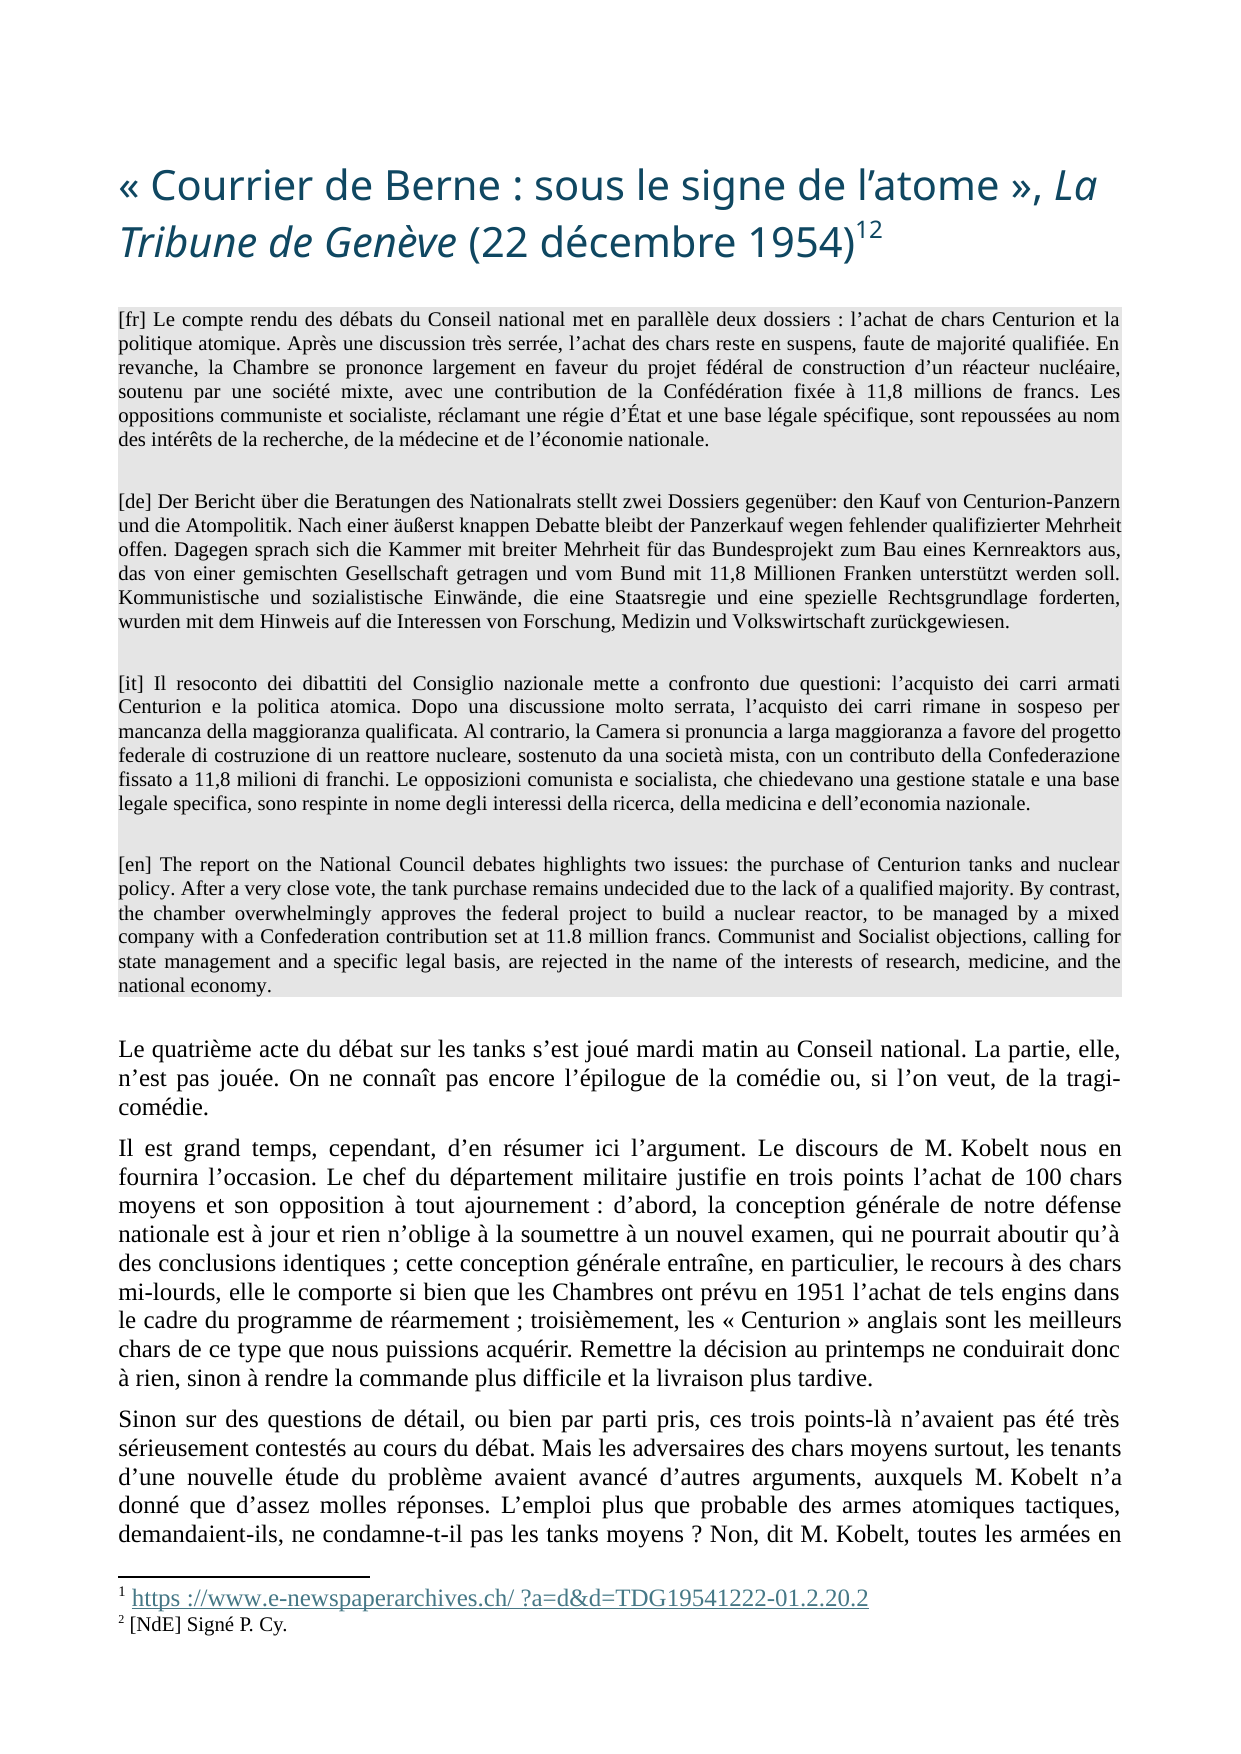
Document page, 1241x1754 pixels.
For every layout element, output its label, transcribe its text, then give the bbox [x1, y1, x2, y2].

text [it] Il resoconto dei dibattiti del Consiglio nazionale mette a confronto due questioni: l’acquisto dei carri armati Centurion e la politica atomica. Dopo una discussione molto serrata, l’acquisto dei carri rimane in sospeso per mancanza della maggioranza qualificata. Al contrario, la Camera si pronuncia a larga maggioranza a favore del progetto federale di costruzione di un reattore nucleare, sostenuto da una società mista, con un contributo della Confederazione fissato a 11,8 milioni di franchi. Le opposizioni comunista e socialista, che chiedevano una gestione statale e una base legale specifica, sono respinte in nome degli interessi della ricerca, della medicina e dell’economia nazionale. [118, 670, 1122, 815]
text [de] Der Bericht über die Beratungen des Nationalrats stellt zwei Dossiers gegenüber: den Kauf von Centurion-Panzern und die Atompolitik. Nach einer äußerst knappen Debatte bleibt der Panzerkauf wegen fehlender qualifizierter Mehrheit offen. Dagegen sprach sich die Kammer mit breiter Mehrheit für das Bundesprojekt zum Bau eines Kernreaktors aus, das von einer gemischten Gesellschaft getragen und vom Bund mit 11,8 Millionen Franken unterstützt werden soll. Kommunistische und sozialistische Einwände, die eine Staatsregie und eine spezielle Rechtsgrundlage forderten, wurden mit dem Hinweis auf die Interessen von Forschung, Medizin und Volkswirtschaft zurückgewiesen. [118, 488, 1122, 633]
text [118, 1404, 1122, 1548]
text [fr] Le compte rendu des débats du Conseil national met en parallèle deux dossiers : l’achat de chars Centurion et la politique atomique. Après une discussion très serrée, l’achat des chars reste en suspens, faute de majorité qualifiée. En revanche, la Chambre se prononce largement en faveur du projet fédéral de construction d’un réacteur nucléaire, soutenu par une société mixte, avec une contribution de la Confédération fixée à 11,8 millions de francs. Les oppositions communiste et socialiste, réclamant une régie d’État et une base légale spécifique, sont repoussées au nom des intérêts de la recherche, de la médecine et de l’économie nationale. [118, 307, 1122, 451]
subtitle « Courrier de Berne : sous le signe de l’atome », La Tribune de Genève (22 décembre 1954) [118, 156, 1122, 269]
text Le quatrième acte du débat sur les tanks s’est joué mardi matin au Conseil national. La partie, elle, n’est pas jouée. On ne connaît pas encore l’épilogue de la comédie ou, si l’on veut, de la tragi-comédie. [118, 1034, 1122, 1120]
text [en] The report on the National Council debates highlights two issues: the purchase of Centurion tanks and nuclear policy. After a very close vote, the tank purchase remains undecided due to the lack of a qualified majority. By contrast, the chamber overwhelmingly approves the federal project to build a nuclear reactor, to be managed by a mixed company with a Confederation contribution set at 11.8 million francs. Communist and Socialist objections, calling for state management and a specific legal basis, are rejected in the name of the interests of research, medicine, and the national economy. [118, 852, 1122, 997]
text Il est grand temps, cependant, d’en résumer ici l’argument. Le discours de M. Kobelt nous en fournira l’occasion. Le chef du département militaire justifie en trois points l’achat de 100 chars moyens et son opposition à tout ajournement : d’abord, la conception générale de notre défense nationale est à jour et rien n’oblige à la soumettre à un nouvel examen, qui ne pourrait aboutir qu’à des conclusions identiques ; cette conception générale entraîne, en particulier, le recours à des chars mi-lourds, elle le comporte si bien que les Chambres ont prévu en 1951 l’achat de tels engins dans le cadre du programme de réarmement ; troisièmement, les « Centurion » anglais sont les meilleurs chars de ce type que nous puissions acquérir. Remettre la décision au printemps ne conduirait donc à rien, sinon à rendre la commande plus difficile et la livraison plus tardive. [118, 1133, 1122, 1392]
